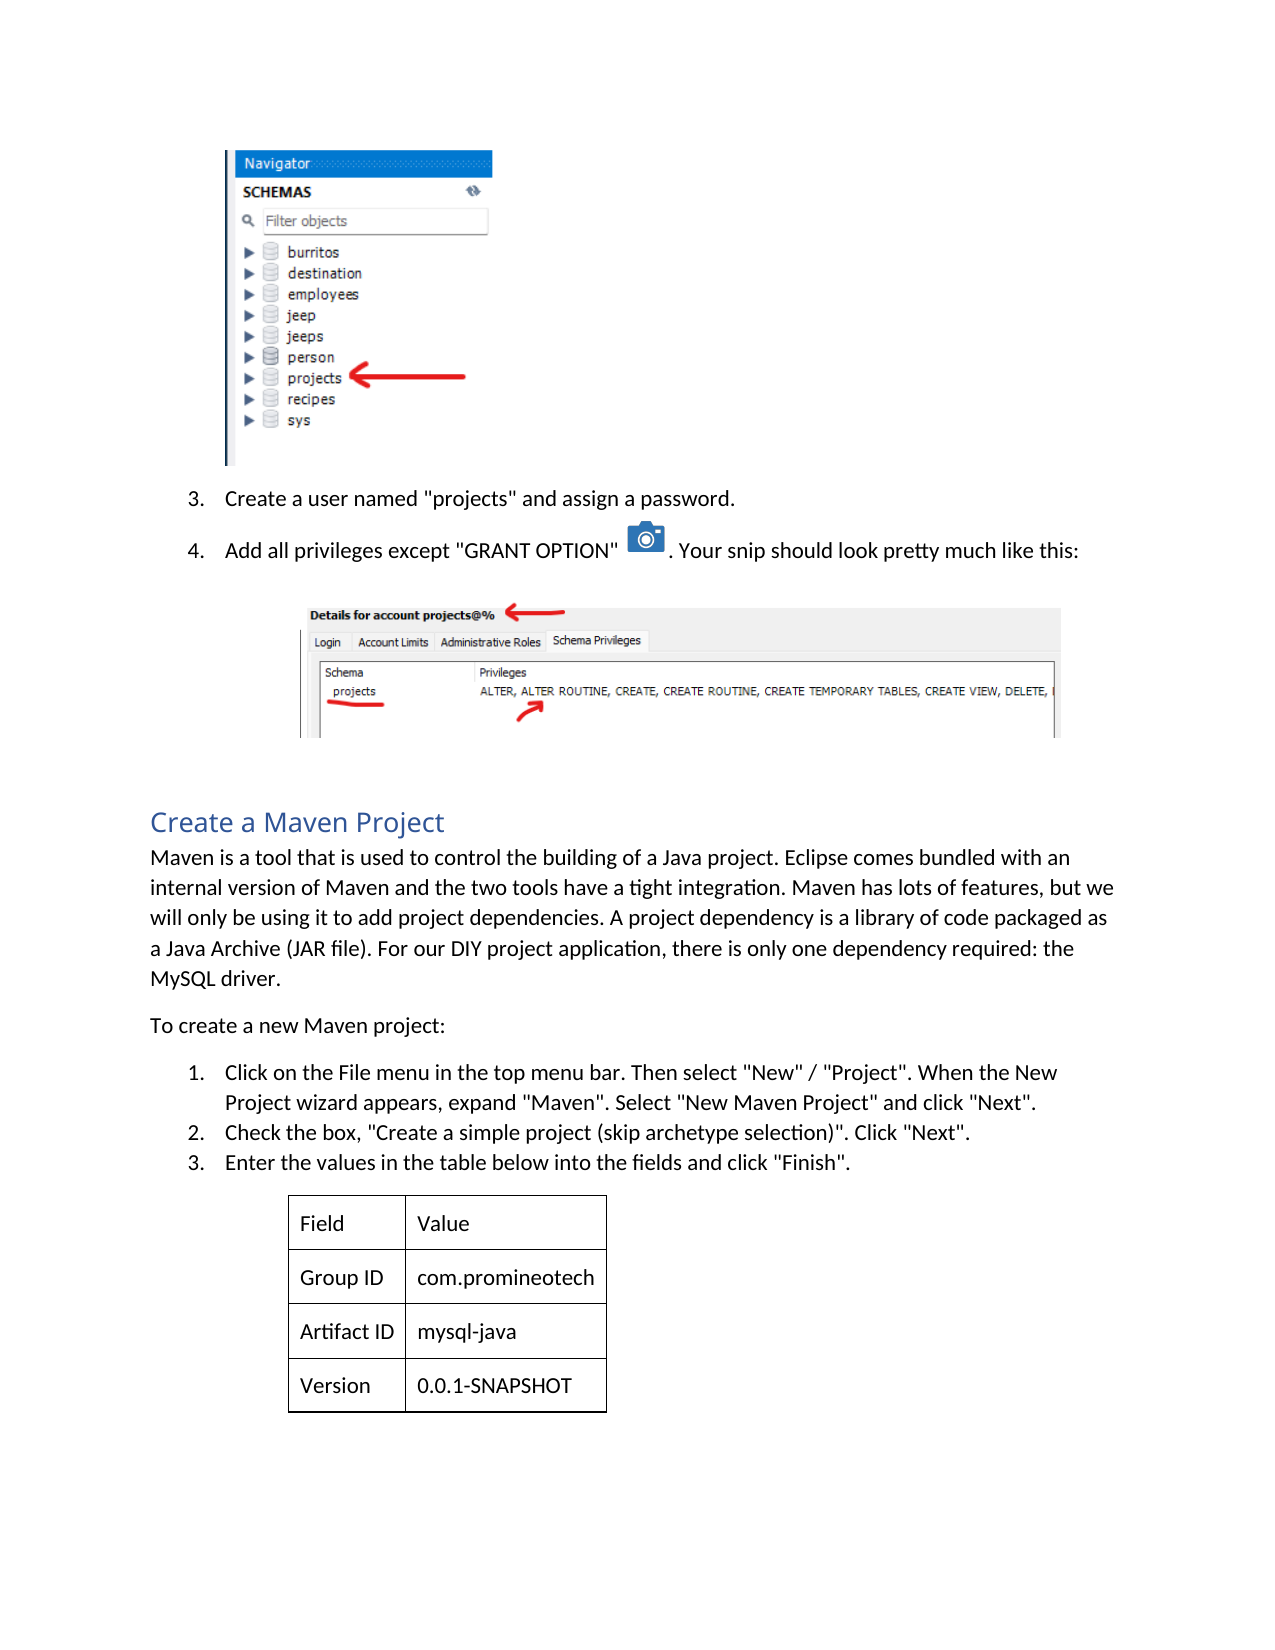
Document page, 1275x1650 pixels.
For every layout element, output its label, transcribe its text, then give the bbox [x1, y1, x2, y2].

list Add all privileges except "GRANT OPTION" . Your snip should look pretty much like this: [187, 515, 1125, 564]
list Create a user named "projects" and assign a password. [187, 484, 1125, 512]
table_cell 0.0.1-SNAPSHOT [406, 1359, 606, 1411]
table_cell com.promineotech [406, 1250, 606, 1303]
text To create a new Maven project: [150, 1011, 1125, 1039]
picture [624, 514, 668, 559]
table_cell Artifact ID [289, 1304, 405, 1357]
text Maven is a tool that is used to control the building of a Java project. Eclipse comes bundled with an internal version of Maven and the two tools have a tight integration. Maven has lots of features, but we will only be using it to add project dependencies. A project dependency is a library of code packaged as a Java Archive (JAR file). For our DIY project application, there is only one dependency required: the MySQL driver. [150, 843, 1125, 992]
subtitle Create a Maven Project [150, 803, 1125, 840]
table_cell Version [289, 1359, 405, 1411]
table_header Value [406, 1196, 606, 1249]
table_cell mysql-java [406, 1304, 606, 1357]
picture [225, 150, 493, 466]
list Check the box, "Create a simple project (skip archetype selection)". Click "Next". [187, 1118, 1125, 1146]
list Click on the File menu in the top menu bar. Then select "New" / "Project". When the New Project wizard appears, expand "Maven". Select "New Maven Project" and click "Next". [187, 1058, 1125, 1116]
table_cell Group ID [289, 1250, 405, 1303]
list Enter the values in the table below into the fields and click "Finish". [187, 1148, 1125, 1176]
picture [300, 583, 1061, 738]
table_header Field [289, 1196, 405, 1249]
